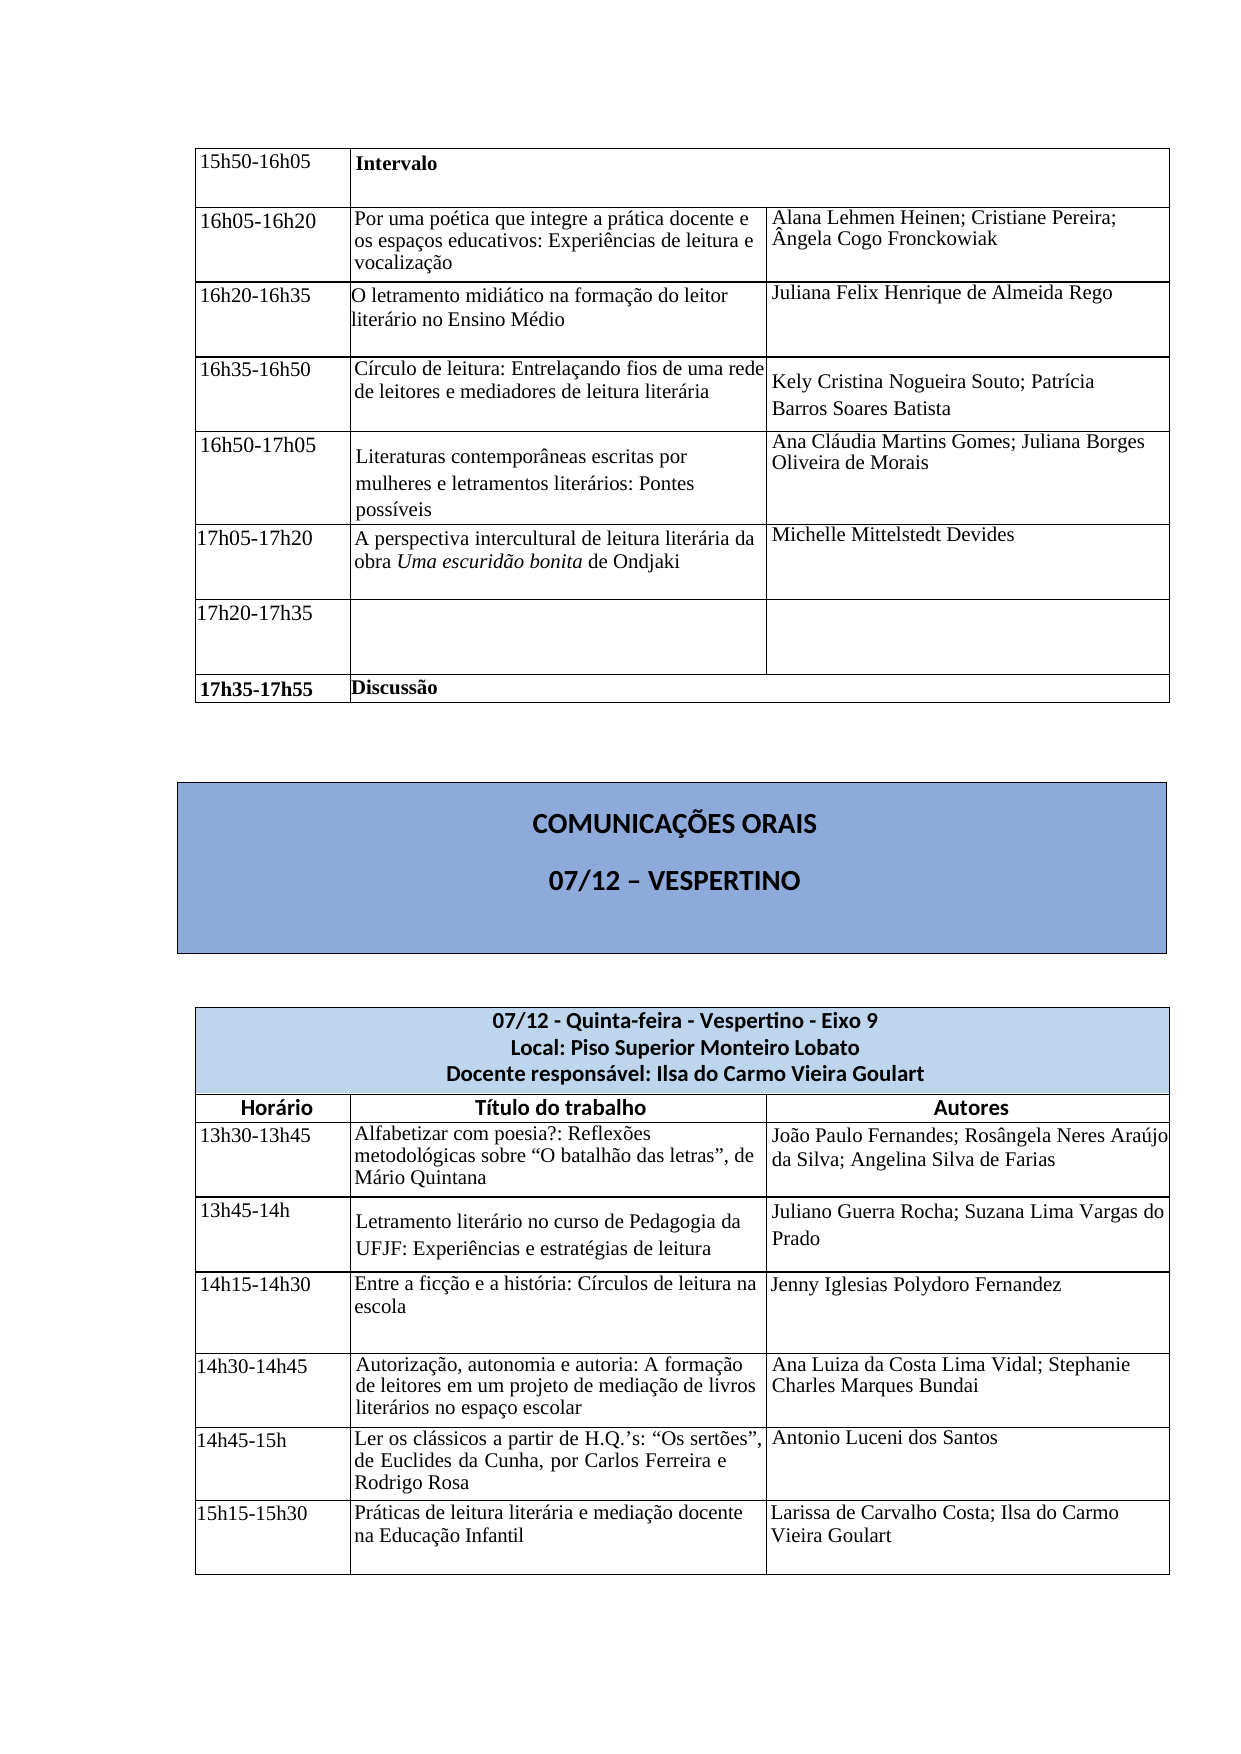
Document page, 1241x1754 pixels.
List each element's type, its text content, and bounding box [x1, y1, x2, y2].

table_cell 16h35-16h50 [196, 358, 350, 431]
table_cell Entre a ficção e a história: Círculos de leitura na escola [351, 1273, 766, 1353]
table_cell 14h15-14h30 [196, 1273, 350, 1353]
table_cell Kely Cristina Nogueira Souto; Patrícia Barros Soares Batista [767, 358, 1169, 431]
table_cell Ler os clássicos a partir de H.Q.’s: “Os sertões”, de Euclides da Cunha, por Carlos Ferreira e Rodrigo Rosa [351, 1428, 766, 1500]
table_cell Alana Lehmen Heinen; Cristiane Pereira; Ângela Cogo Fronckowiak [767, 208, 1169, 281]
table_cell 16h05-16h20 [196, 208, 350, 281]
table_cell Juliano Guerra Rocha; Suzana Lima Vargas do Prado [767, 1198, 1169, 1271]
table_cell 13h45-14h [196, 1198, 350, 1271]
table_cell [351, 600, 766, 674]
table_cell Horário [196, 1095, 350, 1122]
table_cell 14h30-14h45 [196, 1354, 350, 1427]
table_cell 17h20-17h35 [196, 600, 350, 674]
table_cell Discussão [351, 675, 1169, 702]
table_cell 17h35-17h55 [196, 675, 350, 702]
table_cell Antonio Luceni dos Santos [767, 1428, 1169, 1500]
table_cell [767, 600, 1169, 674]
table_cell 13h30-13h45 [196, 1123, 350, 1196]
table_cell Larissa de Carvalho Costa; Ilsa do Carmo Vieira Goulart [767, 1501, 1169, 1574]
table_cell Autores [767, 1095, 1169, 1122]
table_header COMUNICAÇÕES ORAIS 07/12 – VESPERTINO [178, 783, 1166, 953]
table_cell 16h50-17h05 [196, 432, 350, 524]
table_cell 14h45-15h [196, 1428, 350, 1500]
table_cell Michelle Mittelstedt Devides [767, 525, 1169, 599]
table_header 07/12 - Quinta-feira - Vespertino - Eixo 9 Local: Piso Superior Monteiro Lobato Docente responsável: Ilsa do Carmo Vieira Goulart [196, 1008, 1169, 1093]
table_cell Por uma poética que integre a prática docente e os espaços educativos: Experiências de leitura e vocalização [351, 208, 766, 281]
table_cell Ana Luiza da Costa Lima Vidal; Stephanie Charles Marques Bundai [767, 1354, 1169, 1427]
table_cell Juliana Felix Henrique de Almeida Rego [767, 283, 1169, 356]
table_cell Letramento literário no curso de Pedagogia da UFJF: Experiências e estratégias de leitura [351, 1198, 766, 1271]
table_cell Intervalo [351, 149, 1169, 207]
table_cell Alfabetizar com poesia?: Reflexões metodológicas sobre “O batalhão das letras”, de Mário Quintana [351, 1123, 766, 1196]
table_cell Círculo de leitura: Entrelaçando fios de uma rede de leitores e mediadores de leitura literária [351, 358, 766, 431]
table_cell A perspectiva intercultural de leitura literária da obra Uma escuridão bonita de Ondjaki [351, 525, 766, 599]
table_cell Autorização, autonomia e autoria: A formação de leitores em um projeto de mediação de livros literários no espaço escolar [351, 1354, 766, 1427]
table_cell 15h50-16h05 [196, 149, 350, 207]
table_cell Literaturas contemporâneas escritas por mulheres e letramentos literários: Pontes possíveis [351, 432, 766, 524]
table_cell 15h15-15h30 [196, 1501, 350, 1574]
table_cell Jenny Iglesias Polydoro Fernandez [767, 1273, 1169, 1353]
table_cell 17h05-17h20 [196, 525, 350, 599]
table_cell Título do trabalho [351, 1095, 766, 1122]
table_cell Práticas de leitura literária e mediação docente na Educação Infantil [351, 1501, 766, 1574]
table_cell O letramento midiático na formação do leitor literário no Ensino Médio [351, 283, 766, 356]
table_cell João Paulo Fernandes; Rosângela Neres Araújo da Silva; Angelina Silva de Farias [767, 1123, 1169, 1196]
table_cell 16h20-16h35 [196, 283, 350, 356]
table_cell Ana Cláudia Martins Gomes; Juliana Borges Oliveira de Morais [767, 432, 1169, 524]
